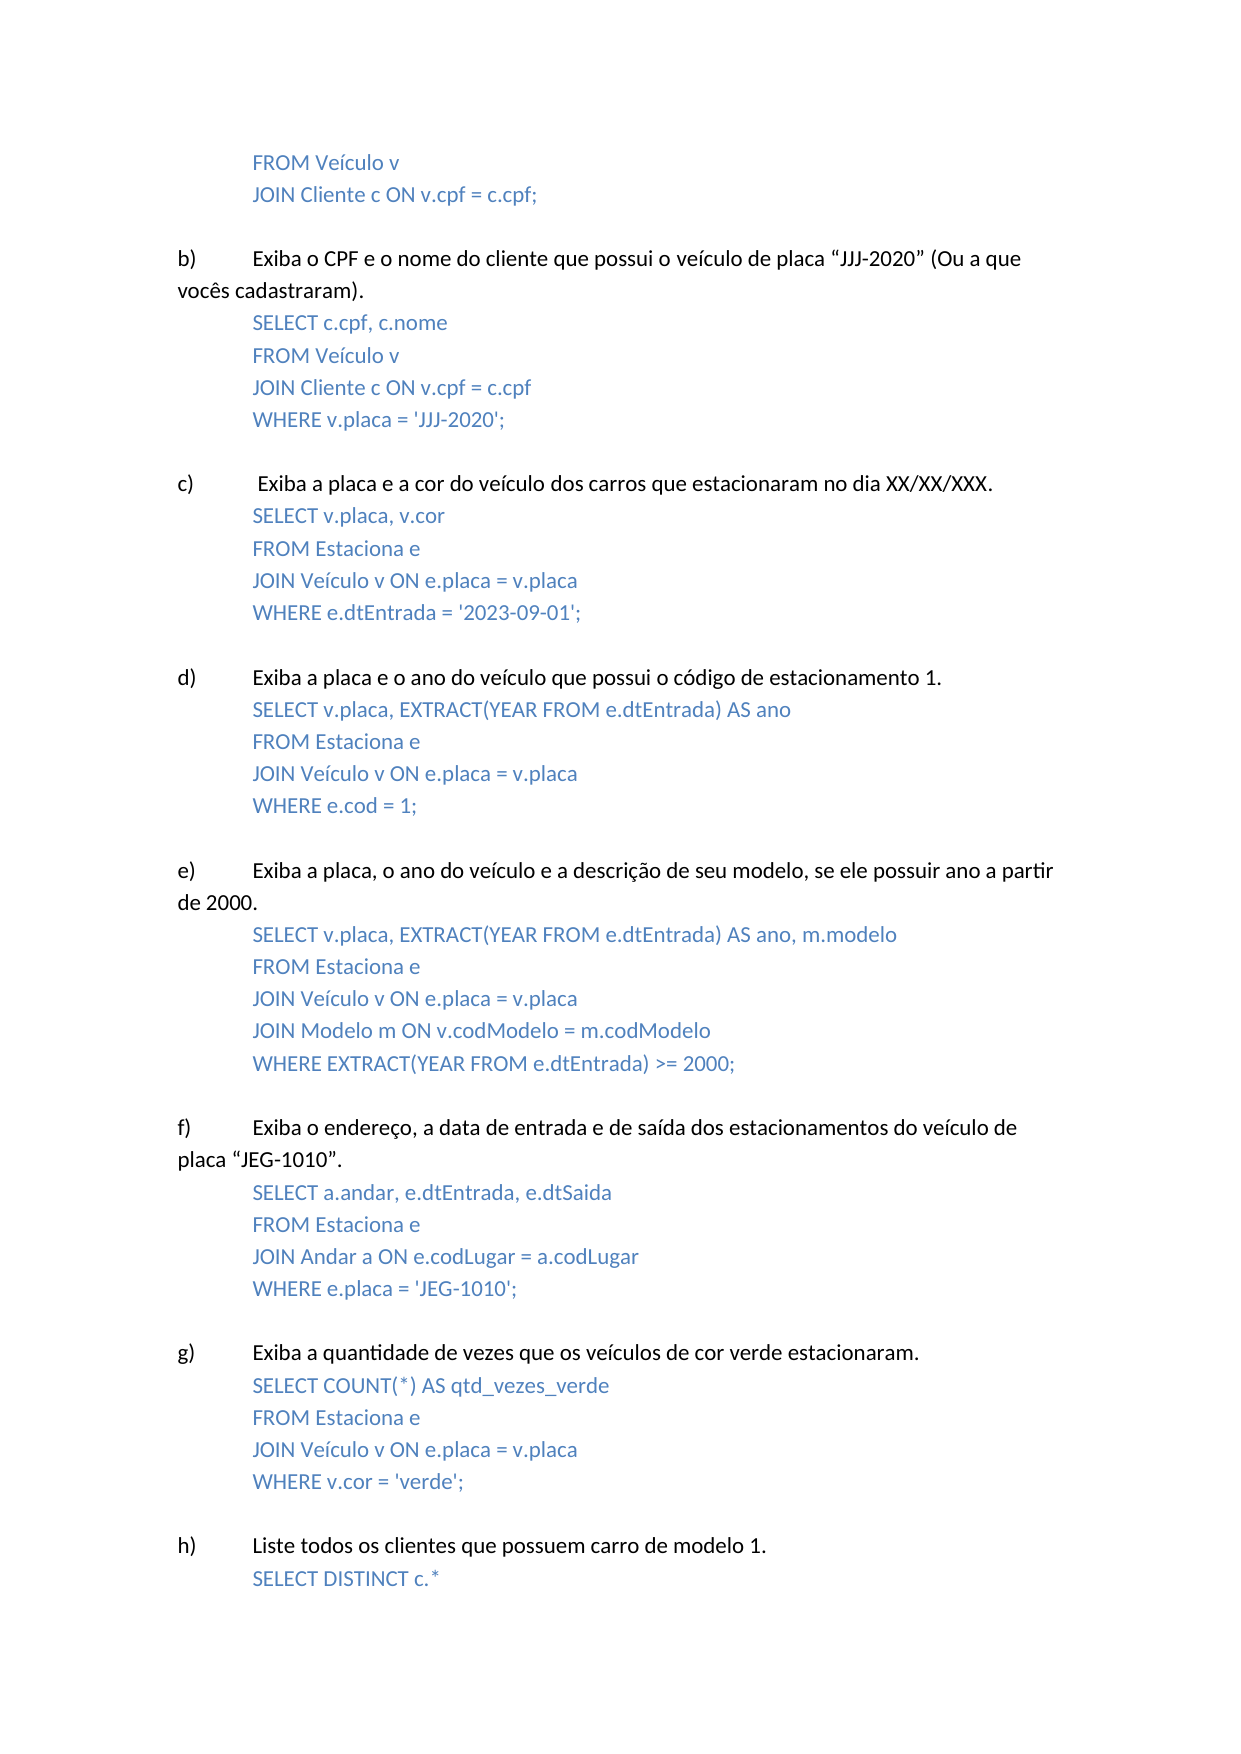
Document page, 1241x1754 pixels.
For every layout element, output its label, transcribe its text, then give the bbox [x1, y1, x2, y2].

list Exiba o CPF e o nome do cliente que possui o veículo de placa “JJJ-2020” (Ou a que vocês cadastraram). [177, 244, 1063, 304]
text JOIN Veículo v ON e.placa = v.placa [252, 566, 1063, 594]
text WHERE EXTRACT(YEAR FROM e.dtEntrada) >= 2000; [252, 1049, 1063, 1077]
list Exiba a placa e a cor do veículo dos carros que estacionaram no dia XX/XX/XXX. [177, 469, 1063, 497]
text SELECT DISTINCT c.* [252, 1564, 1063, 1592]
text FROM Estaciona e [252, 952, 1063, 980]
text SELECT a.andar, e.dtEntrada, e.dtSaida [252, 1178, 1063, 1206]
list Liste todos os clientes que possuem carro de modelo 1. [177, 1532, 1063, 1560]
text WHERE v.placa = 'JJJ-2020'; [252, 405, 1063, 433]
text SELECT v.placa, v.cor [252, 502, 1063, 530]
text WHERE e.placa = 'JEG-1010'; [252, 1274, 1063, 1302]
text JOIN Cliente c ON v.cpf = c.cpf [252, 373, 1063, 401]
text FROM Estaciona e [252, 1403, 1063, 1431]
text JOIN Cliente c ON v.cpf = c.cpf; [252, 180, 1063, 208]
text JOIN Veículo v ON e.placa = v.placa [252, 1435, 1063, 1463]
list Exiba o endereço, a data de entrada e de saída dos estacionamentos do veículo de placa “JEG-1010”. [177, 1113, 1063, 1173]
list Exiba a quantidade de vezes que os veículos de cor verde estacionaram. [177, 1338, 1063, 1367]
text FROM Veículo v [252, 148, 1063, 176]
text FROM Estaciona e [252, 534, 1063, 562]
list Exiba a placa, o ano do veículo e a descrição de seu modelo, se ele possuir ano a partir de 2000. [177, 856, 1063, 916]
text FROM Veículo v [252, 341, 1063, 369]
text SELECT v.placa, EXTRACT(YEAR FROM e.dtEntrada) AS ano, m.modelo [252, 920, 1063, 948]
text WHERE e.dtEntrada = '2023-09-01'; [252, 598, 1063, 626]
text JOIN Veículo v ON e.placa = v.placa [252, 984, 1063, 1012]
text SELECT COUNT(*) AS qtd_vezes_verde [252, 1371, 1063, 1399]
text JOIN Andar a ON e.codLugar = a.codLugar [252, 1242, 1063, 1270]
text WHERE e.cod = 1; [252, 791, 1063, 819]
text FROM Estaciona e [252, 1210, 1063, 1238]
text SELECT c.cpf, c.nome [252, 308, 1063, 337]
text WHERE v.cor = 'verde'; [252, 1467, 1063, 1495]
list Exiba a placa e o ano do veículo que possui o código de estacionamento 1. [177, 663, 1063, 691]
text JOIN Modelo m ON v.codModelo = m.codModelo [252, 1017, 1063, 1045]
text JOIN Veículo v ON e.placa = v.placa [252, 759, 1063, 787]
text FROM Estaciona e [252, 727, 1063, 755]
text SELECT v.placa, EXTRACT(YEAR FROM e.dtEntrada) AS ano [252, 695, 1063, 723]
